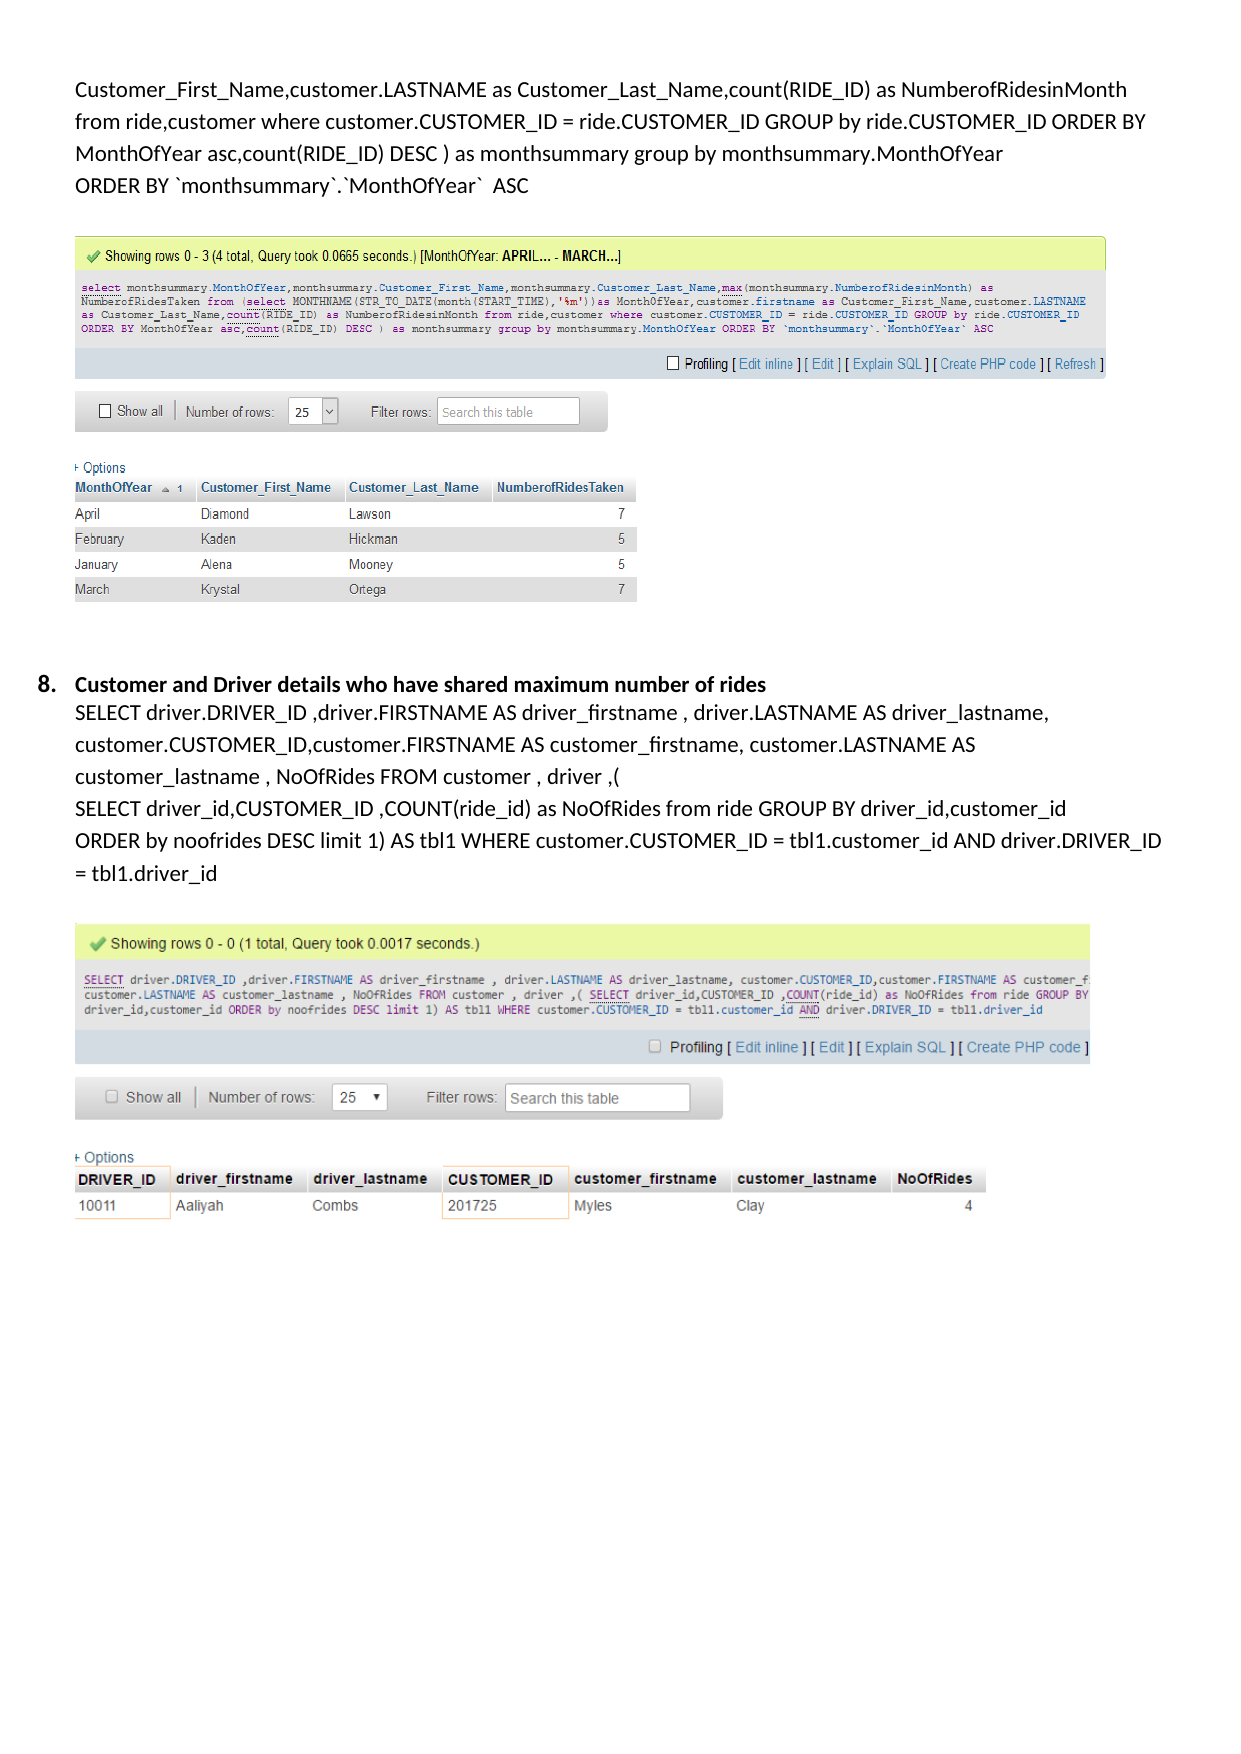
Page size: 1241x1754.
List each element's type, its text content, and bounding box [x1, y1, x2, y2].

picture [75, 923, 1091, 1262]
list Customer and Driver details who have shared maximum number of rides [37, 673, 1165, 698]
list SELECT driver.DRIVER_ID ,driver.FIRSTNAME AS driver_firstname , driver.LASTNAME AS driver_lastname, customer.CUSTOMER_ID,customer.FIRSTNAME AS customer_firstname, customer.LASTNAME AS customer_lastname , NoOfRides FROM customer , driver ,( [75, 698, 1165, 790]
picture [75, 236, 1111, 602]
list ORDER by noofrides DESC limit 1) AS tbl1 WHERE customer.CUSTOMER_ID = tbl1.customer_id AND driver.DRIVER_ID = tbl1.driver_id [75, 827, 1165, 887]
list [75, 75, 1165, 167]
list ORDER BY `monthsummary`.`MonthOfYear` ASC [75, 172, 1165, 199]
list SELECT driver_id,CUSTOMER_ID ,COUNT(ride_id) as NoOfRides from ride GROUP BY driver_id,customer_id [75, 794, 1165, 822]
